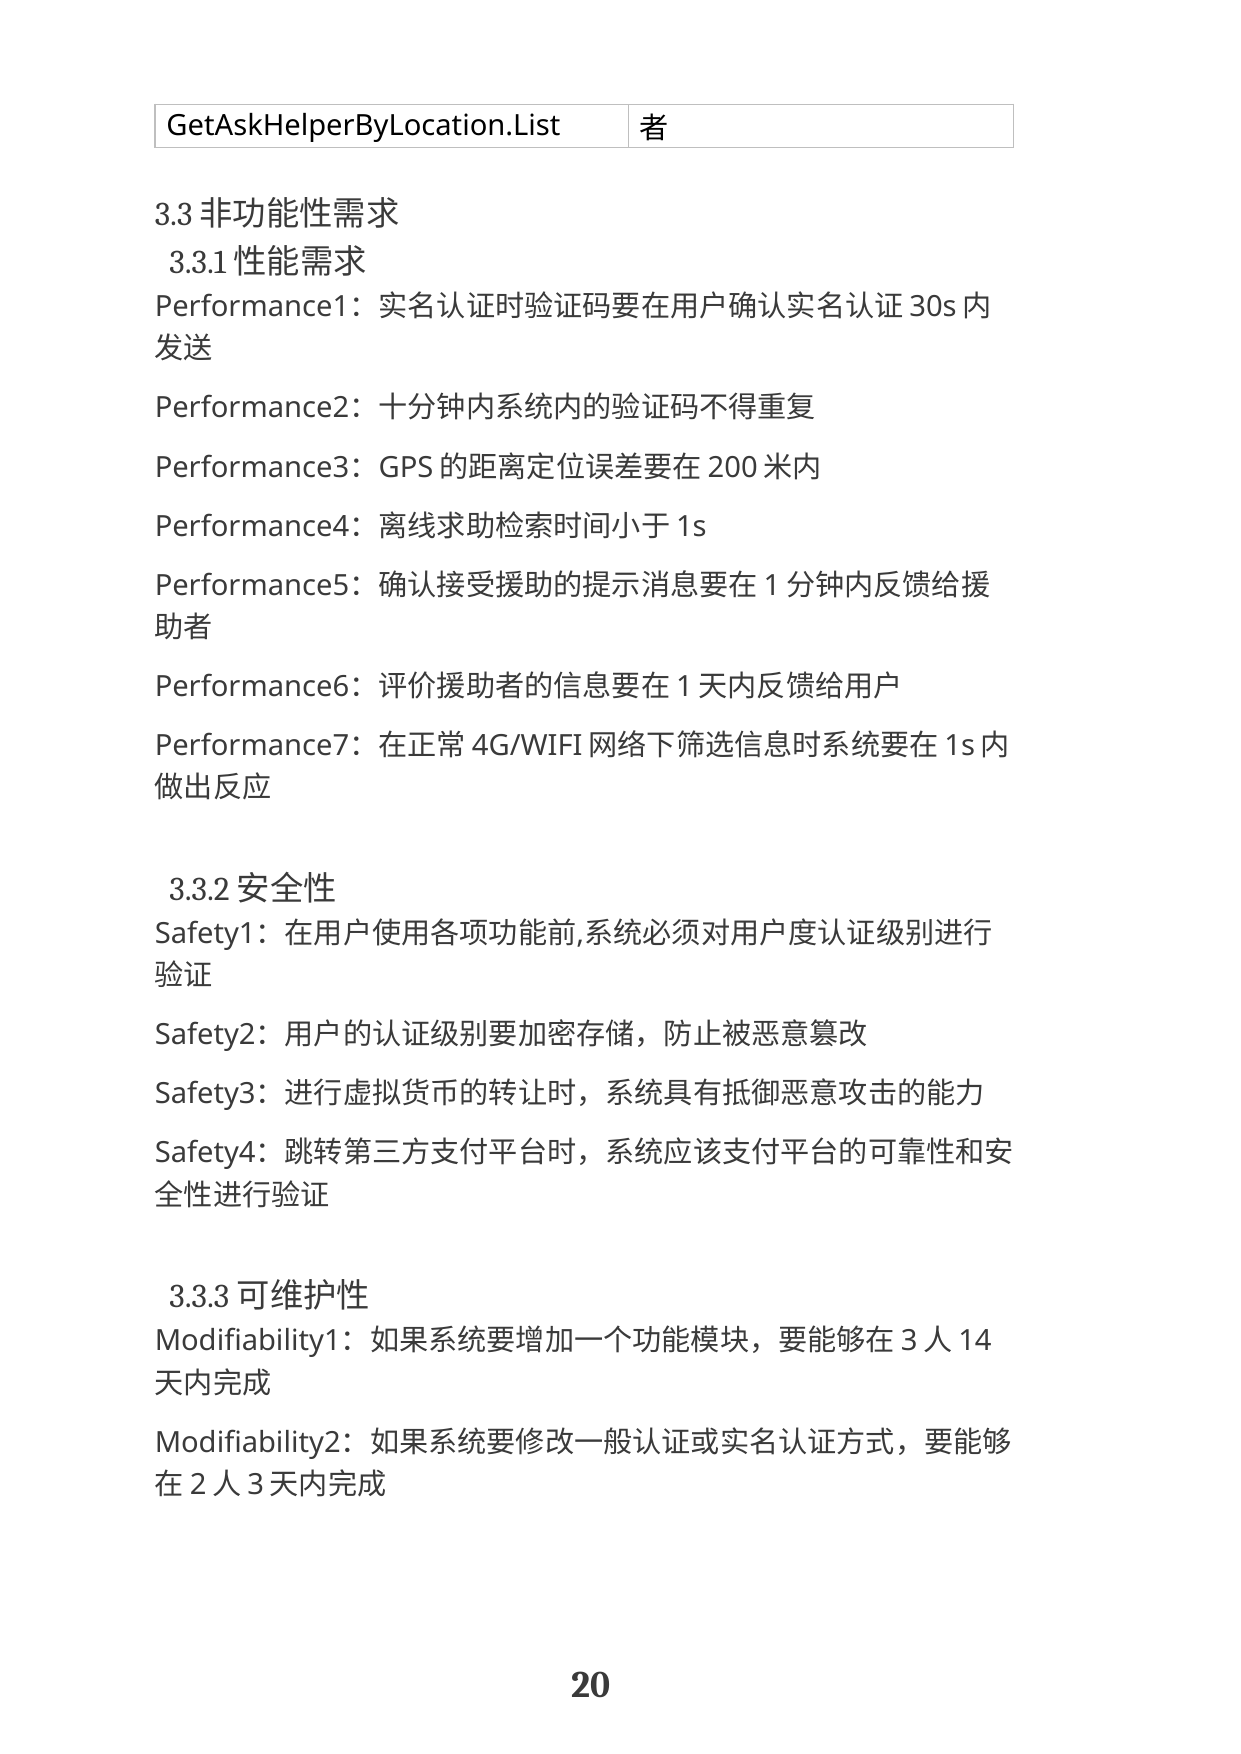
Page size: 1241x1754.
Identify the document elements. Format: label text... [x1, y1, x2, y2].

text Performance1：实名认证时验证码要在用户确认实名认证30s内发送 [154, 283, 1014, 367]
text Performance5：确认接受援助的提示消息要在1分钟内反馈给援助者 [154, 561, 1014, 646]
text Performance6：评价援助者的信息要在1天内反馈给用户 [154, 663, 1014, 705]
text Performance3：GPS的距离定位误差要在200米内 [154, 443, 1014, 486]
title 3.3 非功能性需求 [154, 186, 1014, 234]
text Safety4：跳转第三方支付平台时，系统应该支付平台的可靠性和安全性进行验证 [154, 1129, 1014, 1214]
text Performance4：离线求助检索时间小于1s [154, 502, 1014, 544]
title 3.3.2 安全性 [154, 861, 1014, 909]
text Safety1：在用户使用各项功能前,系统必须对用户度认证级别进行验证 [154, 909, 1014, 994]
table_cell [156, 105, 628, 147]
text Performance7：在正常4G/WIFI网络下筛选信息时系统要在1s内做出反应 [154, 722, 1014, 806]
text Performance2：十分钟内系统内的验证码不得重复 [154, 384, 1014, 426]
text Modifiability1：如果系统要增加一个功能模块，要能够在3人14天内完成 [154, 1317, 1014, 1402]
text Safety2：用户的认证级别要加密存储，防止被恶意篡改 [154, 1011, 1014, 1053]
text Modifiability2：如果系统要修改一般认证或实名认证方式，要能够在2人3天内完成 [154, 1418, 1014, 1503]
title 3.3.1 性能需求 [154, 234, 1014, 283]
title 3.3.3 可维护性 [154, 1269, 1014, 1317]
text Safety3：进行虚拟货币的转让时，系统具有抵御恶意攻击的能力 [154, 1070, 1014, 1112]
table_cell 系统根据位置信息筛选求助者 [629, 105, 1013, 147]
